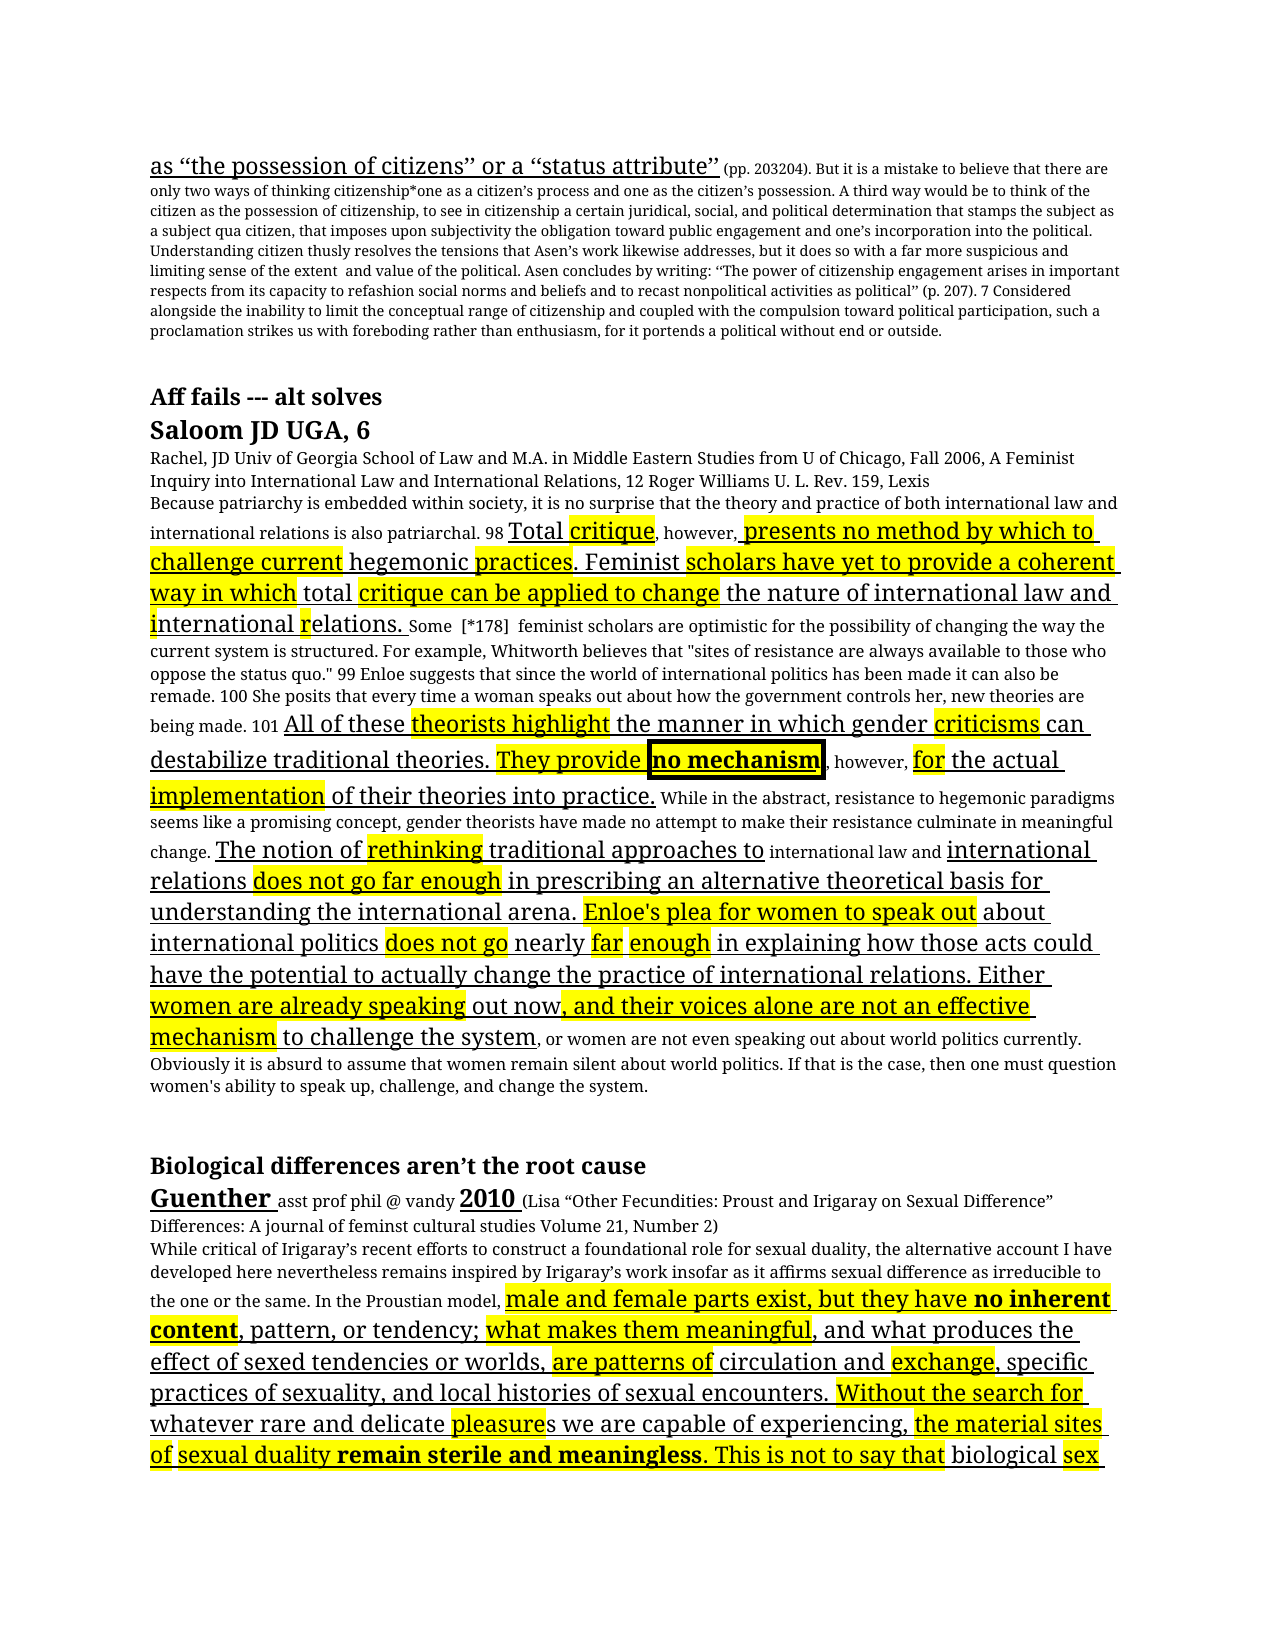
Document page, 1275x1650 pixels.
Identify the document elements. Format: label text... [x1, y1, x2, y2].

text Because patriarchy is embedded within society, it is no surprise that the theory and practice of both international law and international relations is also patriarchal. 98 Total critique, however, presents no method by which to challenge current hegemonic practices. Feminist scholars have yet to provide a coherent way in which total critique can be applied to change the nature of international law and international relations. Some [*178] feminist scholars are optimistic for the possibility of changing the way the current system is structured. For example, Whitworth believes that "sites of resistance are always available to those who oppose the status quo." 99 Enloe suggests that since the world of international politics has been made it can also be remade. 100 She posits that every time a woman speaks out about how the government controls her, new theories are being made. 101 All of these theorists highlight the manner in which gender criticisms can destabilize traditional theories. They provide no mechanism, however, for the actual implementation of their theories into practice. While in the abstract, resistance to hegemonic paradigms seems like a promising concept, gender theorists have made no attempt to make their resistance culminate in meaningful change. The notion of rethinking traditional approaches to international law and international relations does not go far enough in prescribing an alternative theoretical basis for understanding the international arena. Enloe's plea for women to speak out about international politics does not go nearly far enough in explaining how those acts could have the potential to actually change the practice of international relations. Either women are already speaking out now, and their voices alone are not an effective mechanism to challenge the system, or women are not even speaking out about world politics currently. Obviously it is absurd to assume that women remain silent about world politics. If that is the case, then one must question women's ability to speak up, challenge, and change the system. [150, 492, 1125, 1098]
text Guenther asst prof phil @ vandy 2010 (Lisa “Other Fecundities: Proust and Irigaray on Sexual Difference” Differences: A journal of feminst cultural studies Volume 21, Number 2) [150, 1181, 1125, 1238]
text Rachel, JD Univ of Georgia School of Law and M.A. in Middle Eastern Studies from U of Chicago, Fall 2006, A Feminist Inquiry into International Law and International Relations, 12 Roger Williams U. L. Rev. 159, Lexis [150, 446, 1125, 492]
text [150, 150, 1125, 340]
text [150, 1238, 1125, 1471]
text Saloom JD UGA, 6 [150, 412, 1125, 446]
subtitle Aff fails --- alt solves [150, 381, 1125, 412]
subtitle Biological differences aren’t the root cause [150, 1150, 1125, 1181]
